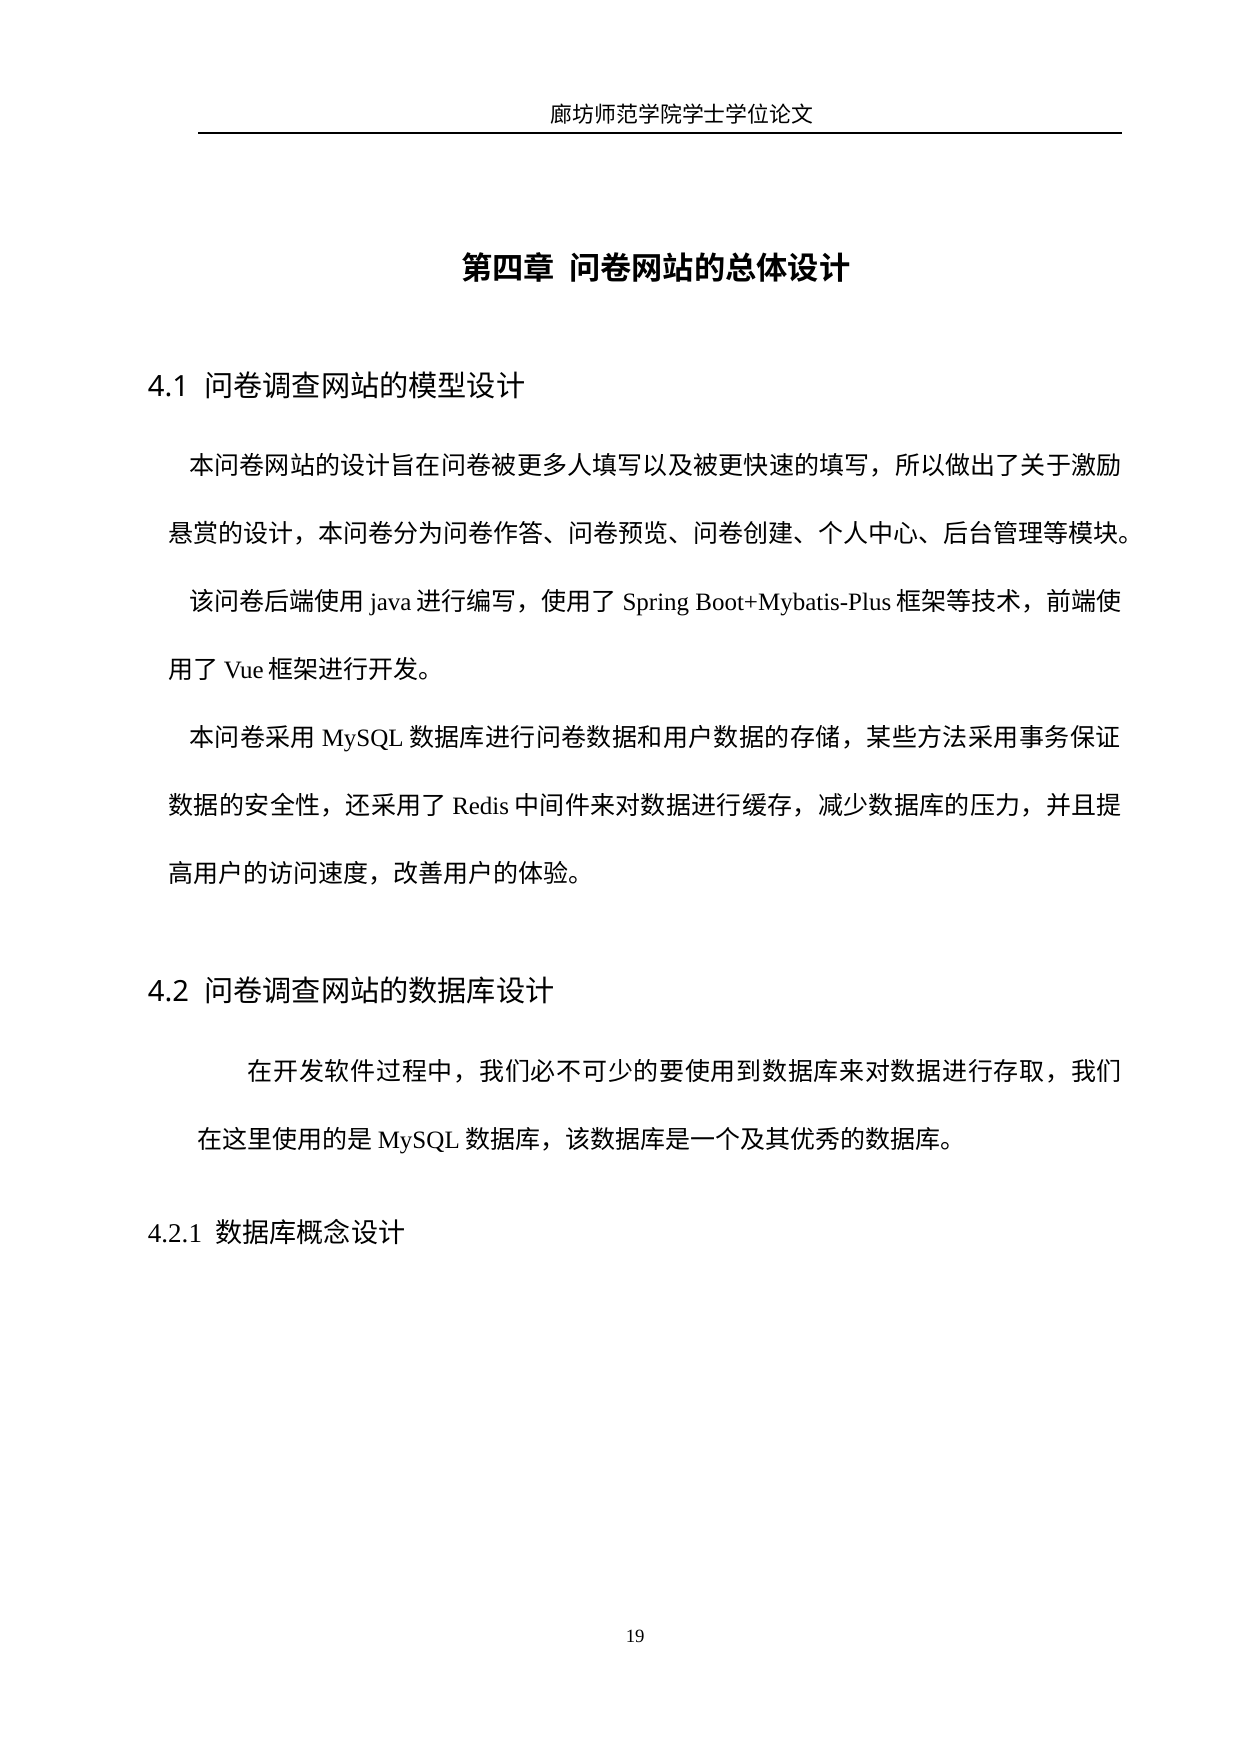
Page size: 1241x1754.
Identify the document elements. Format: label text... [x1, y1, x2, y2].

subtitle 4.2.1 数据库概念设计 [148, 1197, 1122, 1264]
subtitle 4.2 问卷调查网站的数据库设计 [148, 955, 1122, 1023]
text 该问卷后端使用java进行编写，使用了Spring Boot+Mybatis-Plus框架等技术，前端使用了Vue框架进行开发。 [168, 566, 1122, 702]
subtitle 4.1 问卷调查网站的模型设计 [148, 349, 1122, 417]
subtitle 第四章 问卷网站的总体设计 [168, 232, 1122, 299]
text 本问卷采用MySQL数据库进行问卷数据和用户数据的存储，某些方法采用事务保证数据的安全性，还采用了Redis中间件来对数据进行缓存，减少数据库的压力，并且提高用户的访问速度，改善用户的体验。 [168, 702, 1122, 905]
text 本问卷网站的设计旨在问卷被更多人填写以及被更快速的填写，所以做出了关于激励悬赏的设计，本问卷分为问卷作答、问卷预览、问卷创建、个人中心、后台管理等模块。 [168, 430, 1122, 566]
text 在开发软件过程中，我们必不可少的要使用到数据库来对数据进行存取，我们在这里使用的是MySQL数据库，该数据库是一个及其优秀的数据库。 [198, 1036, 1122, 1172]
